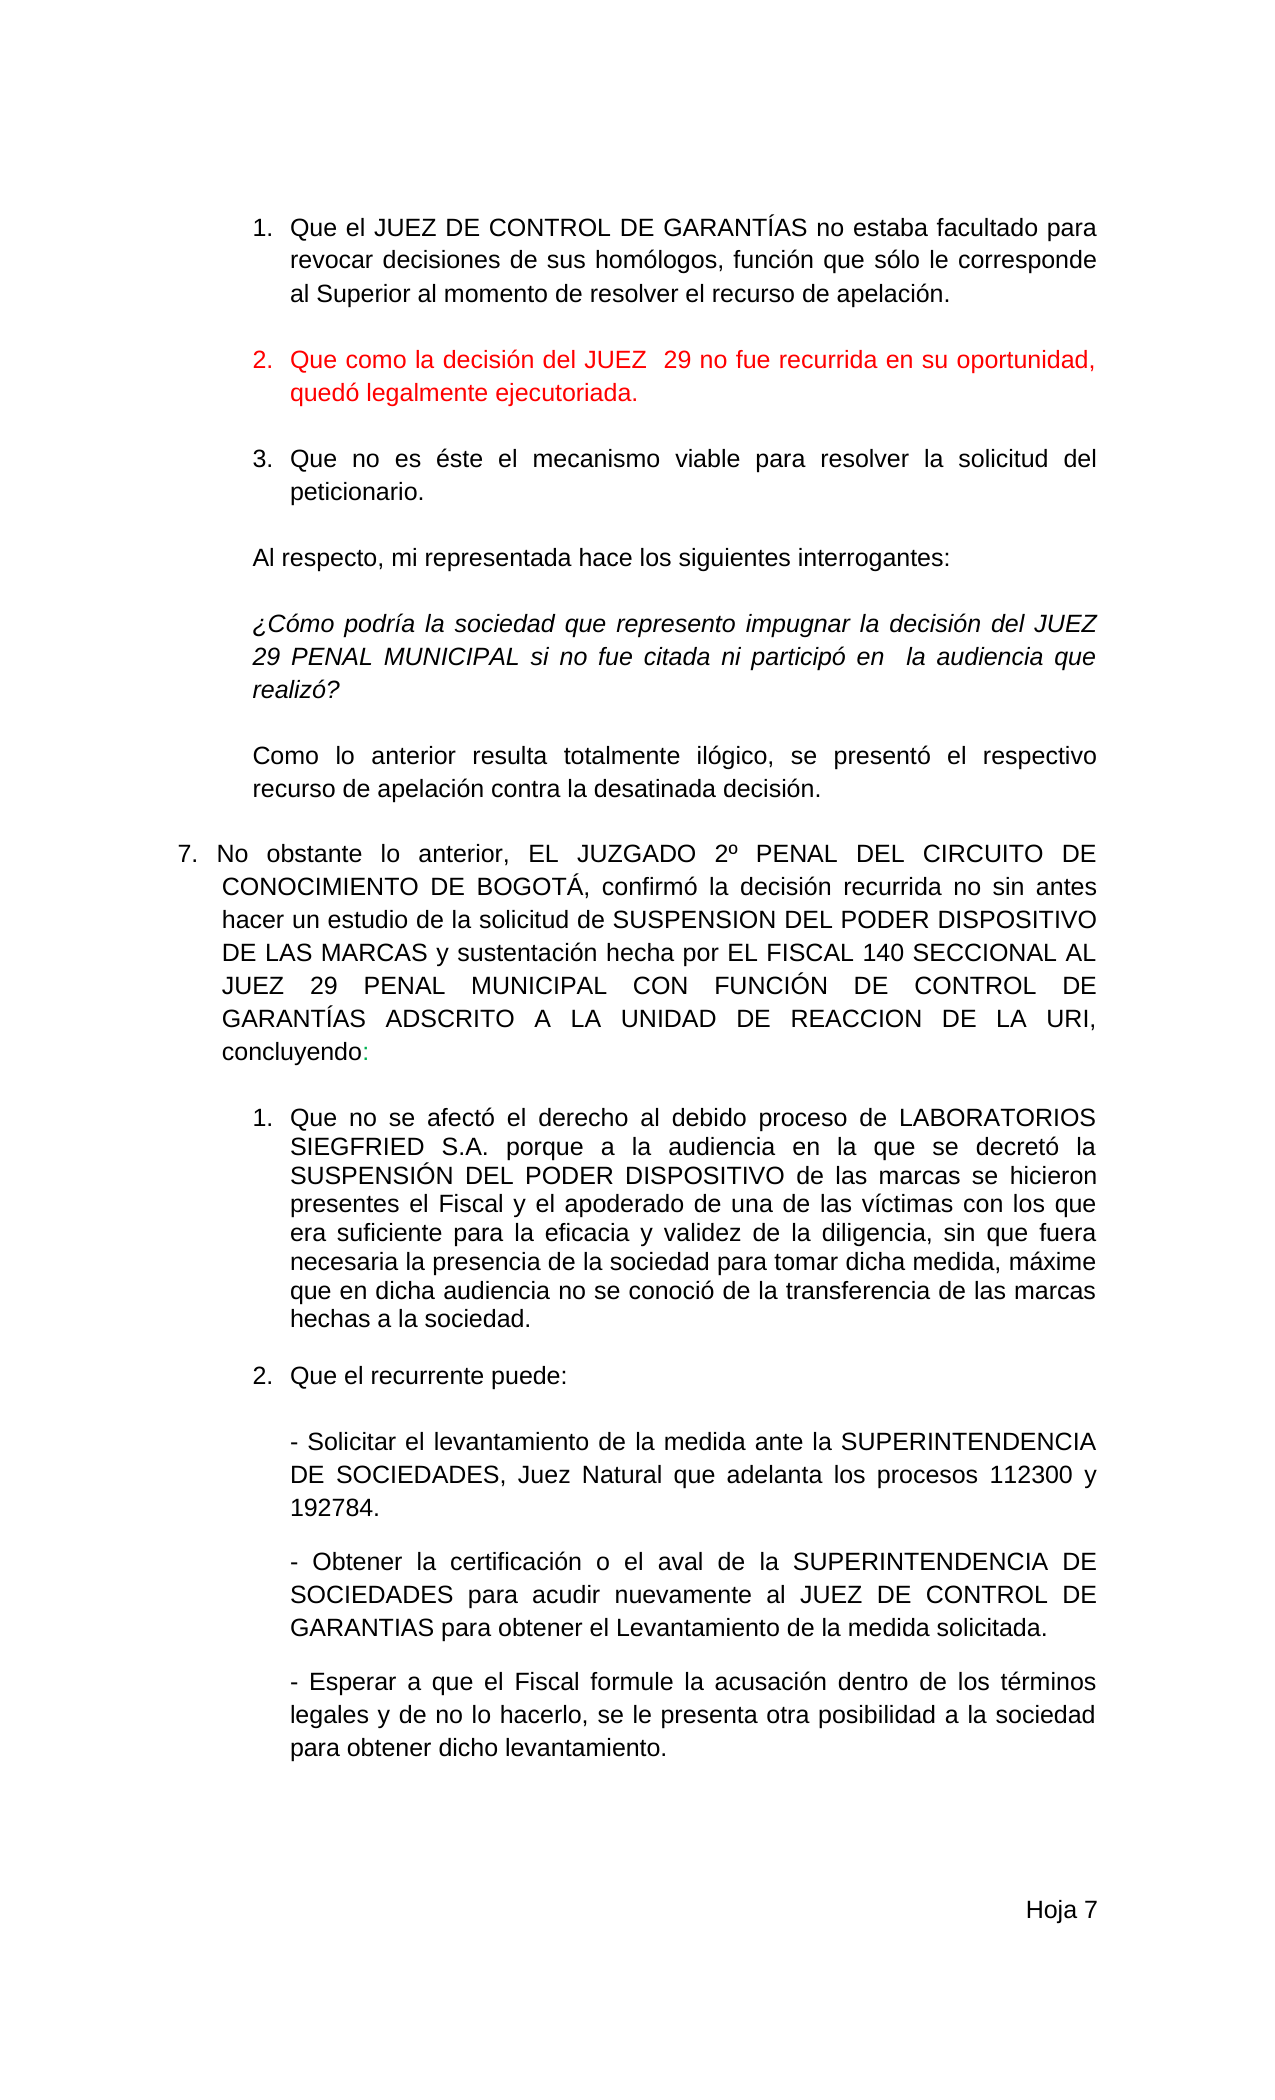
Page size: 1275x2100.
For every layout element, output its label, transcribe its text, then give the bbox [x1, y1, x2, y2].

list - Solicitar el levantamiento de la medida ante la SUPERINTENDENCIA DE SOCIEDADES, Juez Natural que adelanta los procesos 112300 y 192784. [290, 1427, 1098, 1522]
list Al respecto, mi representada hace los siguientes interrogantes: [252, 543, 1098, 571]
list Que no es éste el mecanismo viable para resolver la solicitud del peticionario. [252, 444, 1098, 505]
list Que el recurrente puede: [252, 1361, 1098, 1390]
list ¿Cómo podría la sociedad que represento impugnar la decisión del JUEZ 29 PENAL MUNICIPAL si no fue citada ni participó en la audiencia que realizó? [252, 609, 1098, 703]
text Hoja 7 [177, 1895, 1098, 1923]
list Que el JUEZ DE CONTROL DE GARANTÍAS no estaba facultado para revocar decisiones de sus homólogos, función que sólo le corresponde al Superior al momento de resolver el recurso de apelación. [252, 212, 1098, 307]
list 7. No obstante lo anterior, EL JUZGADO 2º PENAL DEL CIRCUITO DE CONOCIMIENTO DE BOGOTÁ, confirmó la decisión recurrida no sin antes hacer un estudio de la solicitud de SUSPENSION DEL PODER DISPOSITIVO DE LAS MARCAS y sustentación hecha por EL FISCAL 140 SECCIONAL AL JUEZ 29 PENAL MUNICIPAL CON FUNCIÓN DE CONTROL DE GARANTÍAS ADSCRITO A LA UNIDAD DE REACCION DE LA URI, concluyendo: [177, 839, 1098, 1066]
list Que no se afectó el derecho al debido proceso de LABORATORIOS SIEGFRIED S.A. porque a la audiencia en la que se decretó la SUSPENSIÓN DEL PODER DISPOSITIVO de las marcas se hicieron presentes el Fiscal y el apoderado de una de las víctimas con los que era suficiente para la eficacia y validez de la diligencia, sin que fuera necesaria la presencia de la sociedad para tomar dicha medida, máxime que en dicha audiencia no se conoció de la transferencia de las marcas hechas a la sociedad. [252, 1103, 1098, 1333]
list Como lo anterior resulta totalmente ilógico, se presentó el respectivo recurso de apelación contra la desatinada decisión. [252, 741, 1098, 803]
text - Esperar a que el Fiscal formule la acusación dentro de los términos legales y de no lo hacerlo, se le presenta otra posibilidad a la sociedad para obtener dicho levantamiento. [290, 1667, 1098, 1762]
list Que como la decisión del JUEZ 29 no fue recurrida en su oportunidad, quedó legalmente ejecutoriada. [252, 344, 1098, 406]
text - Obtener la certificación o el aval de la SUPERINTENDENCIA DE SOCIEDADES para acudir nuevamente al JUEZ DE CONTROL DE GARANTIAS para obtener el Levantamiento de la medida solicitada. [290, 1547, 1098, 1642]
